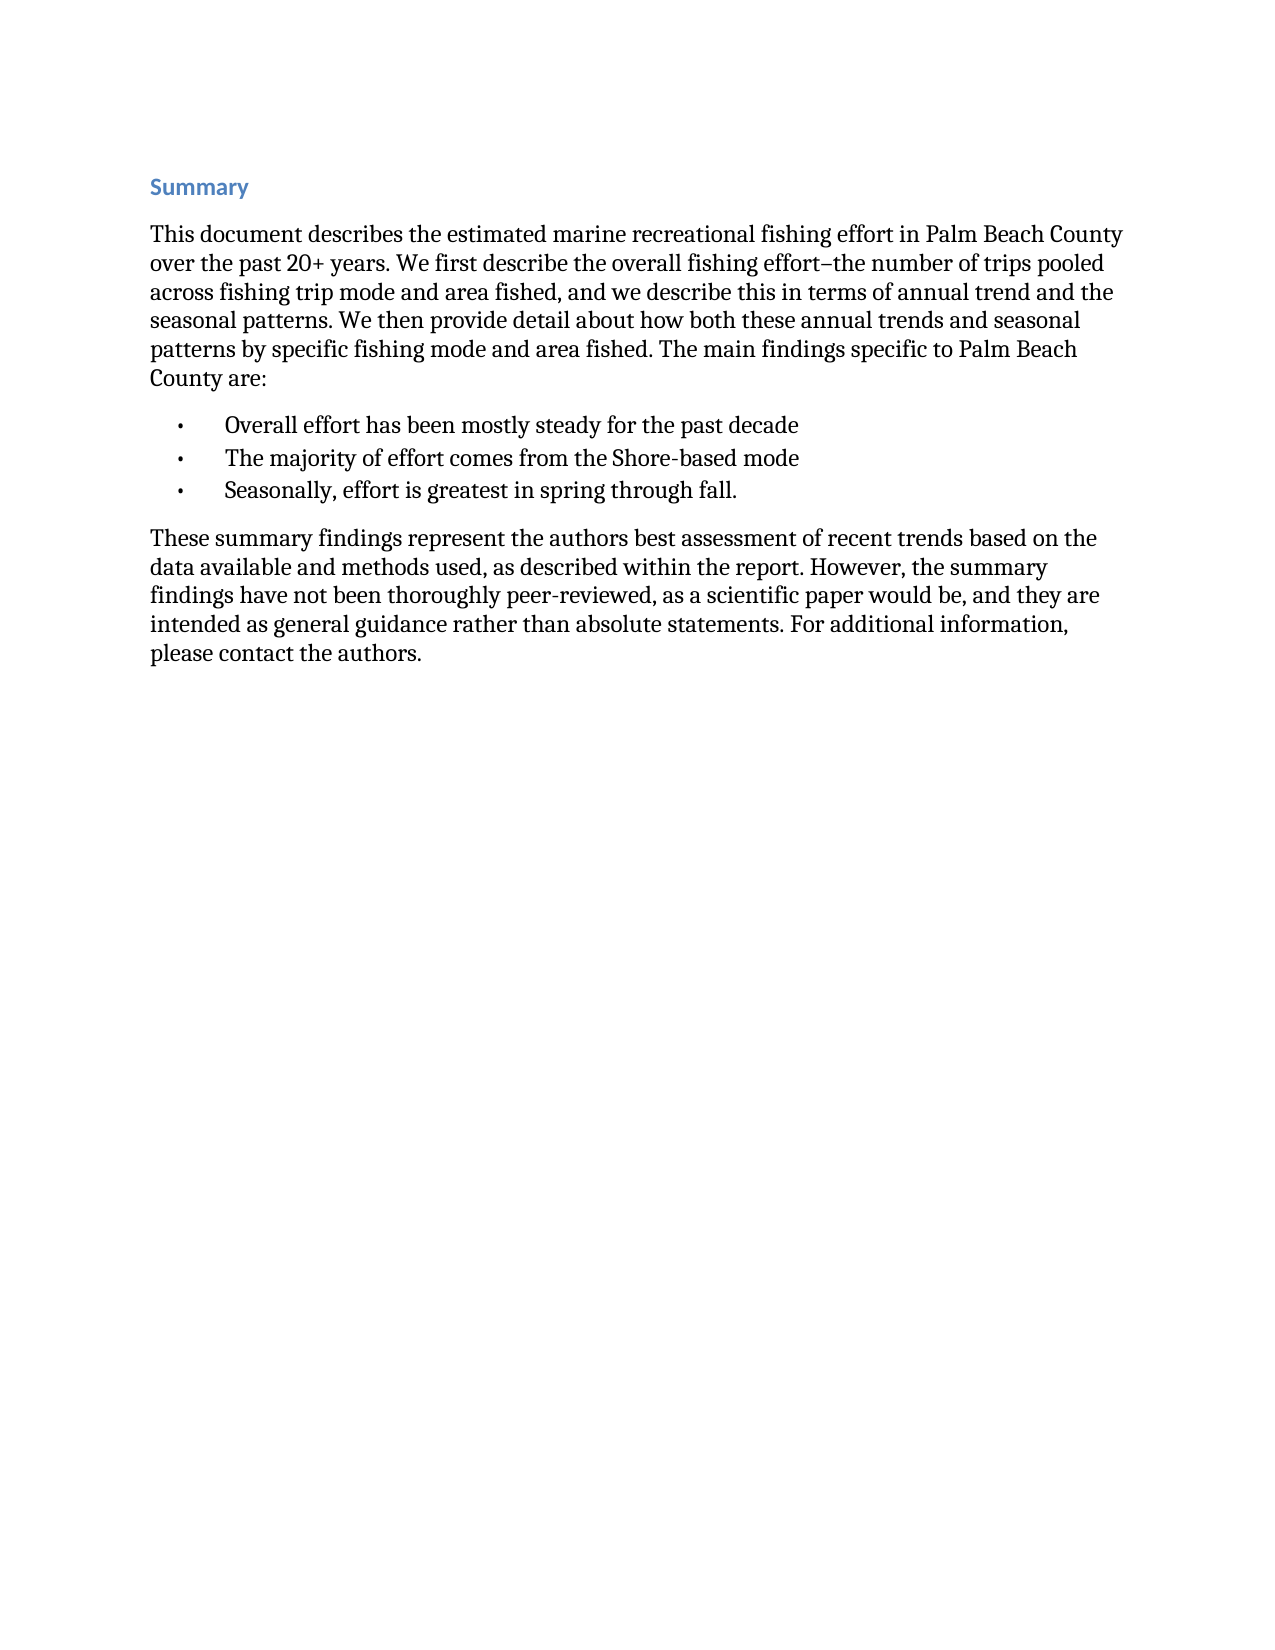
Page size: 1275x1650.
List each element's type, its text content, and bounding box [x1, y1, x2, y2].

list The majority of effort comes from the Shore-based mode [175, 444, 1125, 473]
subtitle Summary [150, 171, 1125, 201]
text This document describes the estimated marine recreational fishing effort in Palm Beach County over the past 20+ years. We first describe the overall fishing effort–the number of trips pooled across fishing trip mode and area fished, and we describe this in terms of annual trend and the seasonal patterns. We then provide detail about how both these annual trends and seasonal patterns by specific fishing mode and area fished. The main findings specific to Palm Beach County are: [150, 220, 1125, 393]
text These summary findings represent the authors best assessment of recent trends based on the data available and methods used, as described within the report. However, the summary findings have not been thoroughly peer-reviewed, as a scientific paper would be, and they are intended as general guidance rather than absolute statements. For additional information, please contact the authors. [150, 524, 1125, 668]
list Overall effort has been mostly steady for the past decade [175, 411, 1125, 440]
list Seasonally, effort is greatest in spring through fall. [175, 476, 1125, 505]
